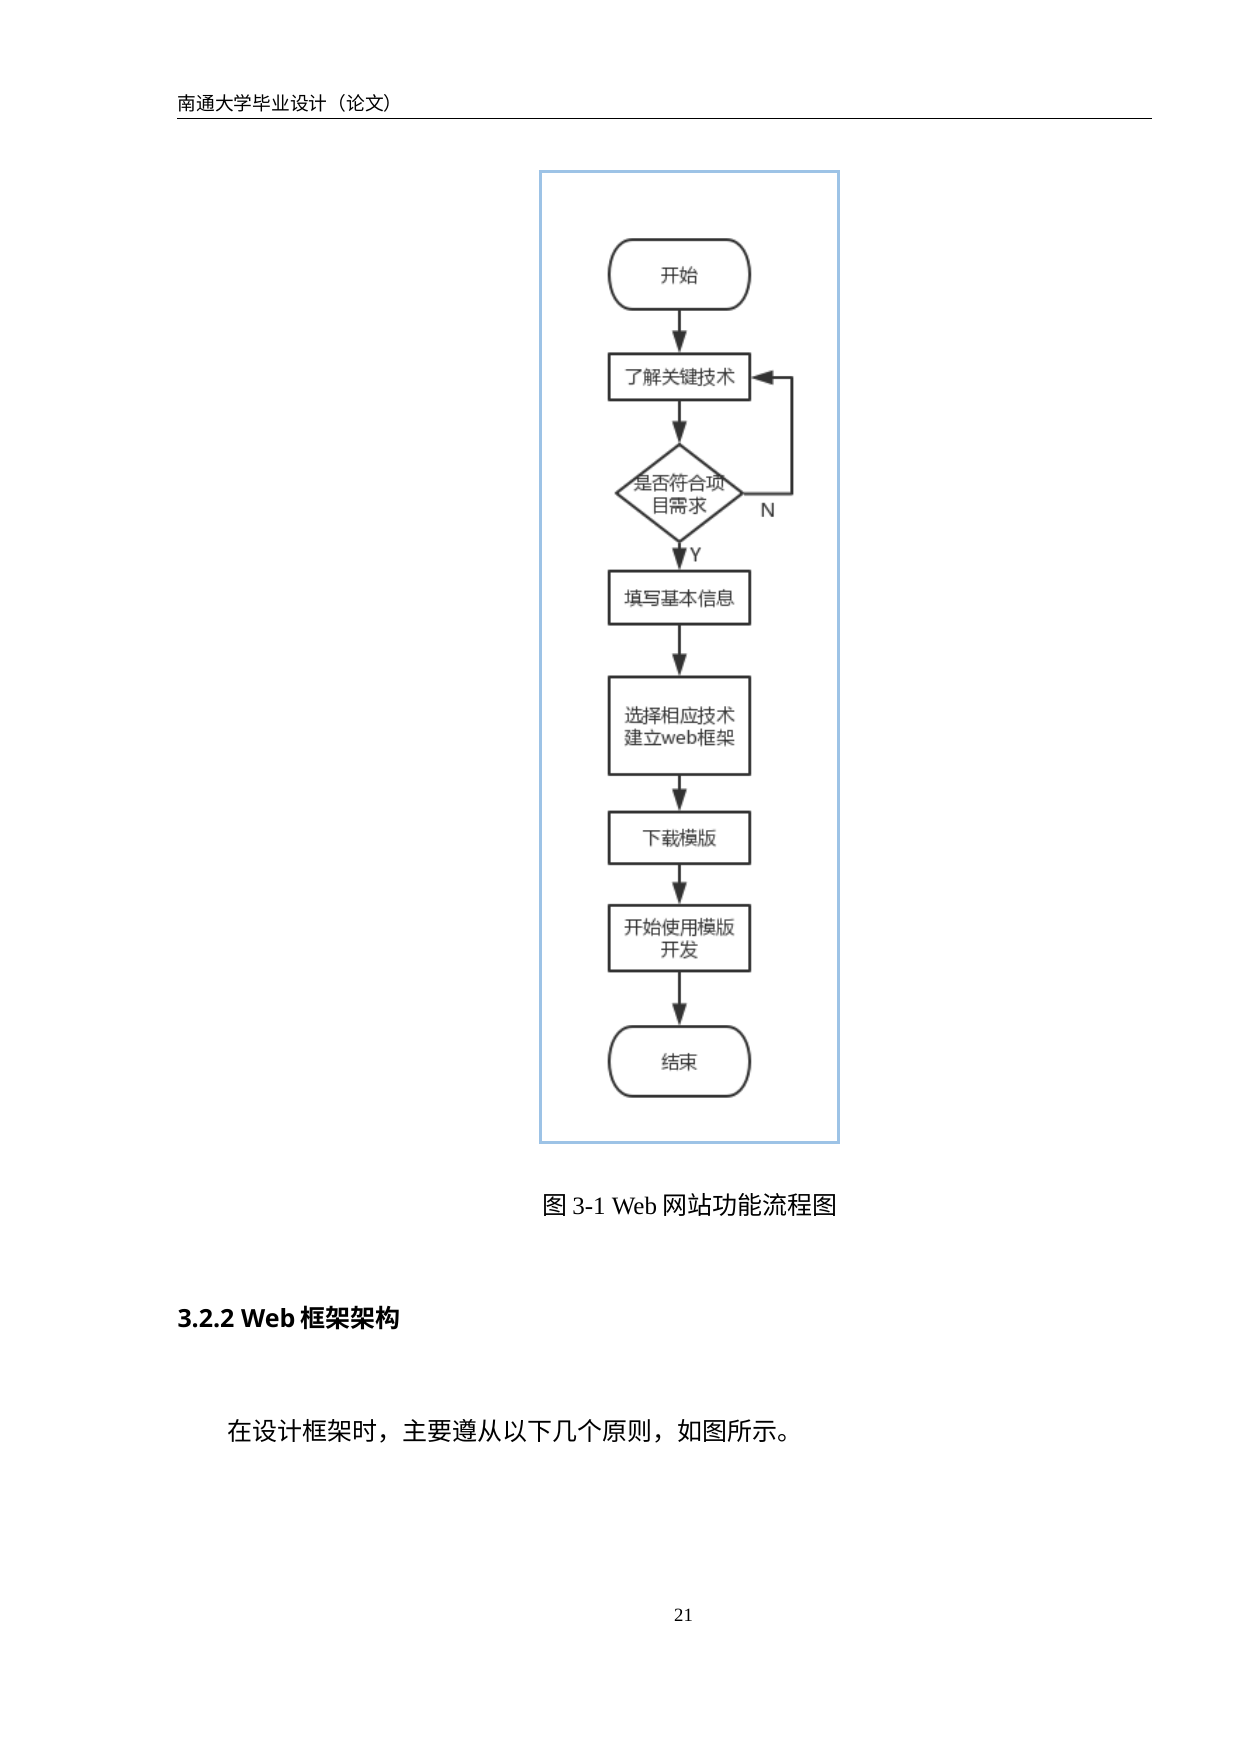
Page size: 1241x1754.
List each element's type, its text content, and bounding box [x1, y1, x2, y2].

text 在设计框架时，主要遵从以下几个原则，如图所示。 [177, 1396, 1152, 1463]
subtitle 3.2.2 Web框架架构 [177, 1282, 1152, 1350]
picture [542, 173, 837, 1141]
text 图3-1 Web网站功能流程图 [177, 1169, 1152, 1237]
